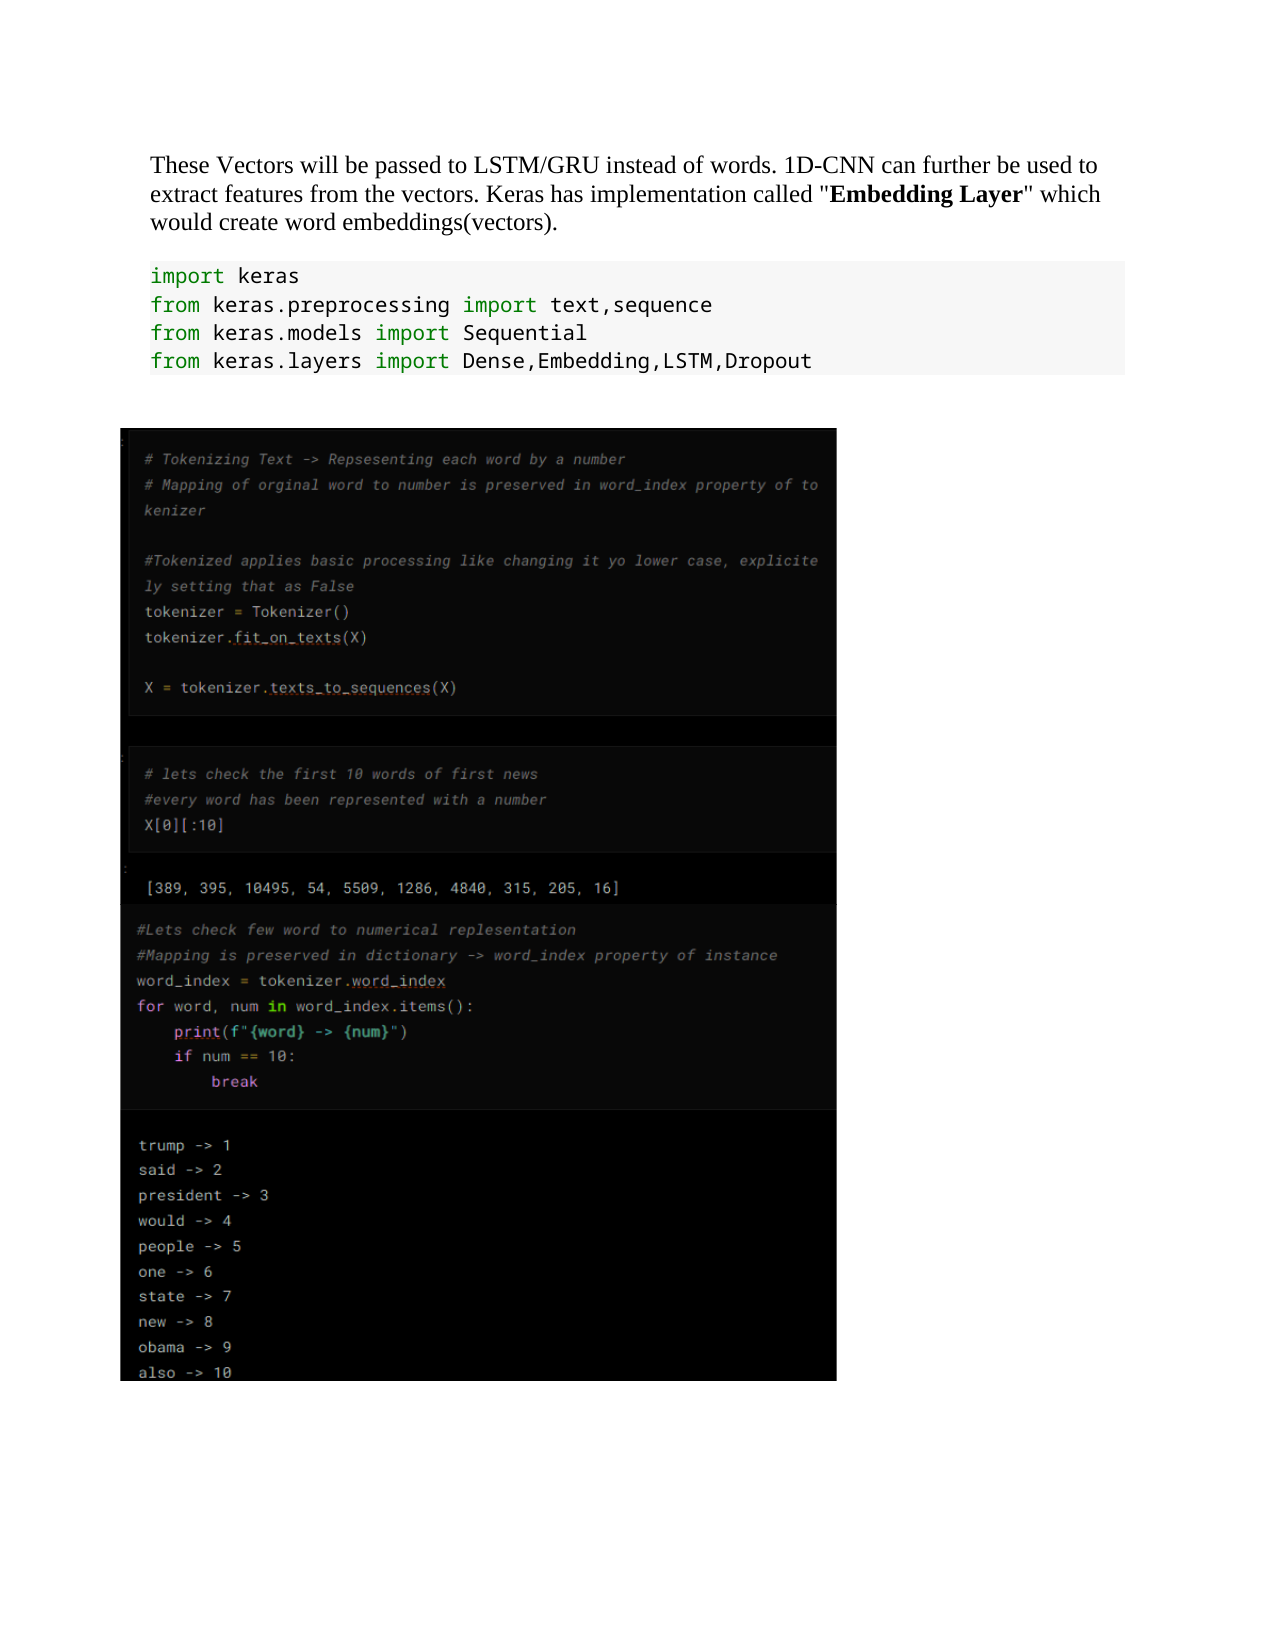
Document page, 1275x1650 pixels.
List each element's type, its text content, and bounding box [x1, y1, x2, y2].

text These Vectors will be passed to LSTM/GRU instead of words. 1D-CNN can further be used to extract features from the vectors. Keras has implementation called "Embedding Layer" which would create word embeddings(vectors). [150, 150, 1125, 236]
text from keras.layers import Dense,Embedding,LSTM,Dropout [150, 347, 1125, 375]
text from keras.preprocessing import text,sequence [150, 290, 1125, 318]
picture [120, 428, 837, 1381]
text from keras.models import Sequential [150, 318, 1125, 347]
text import keras [150, 261, 1125, 290]
